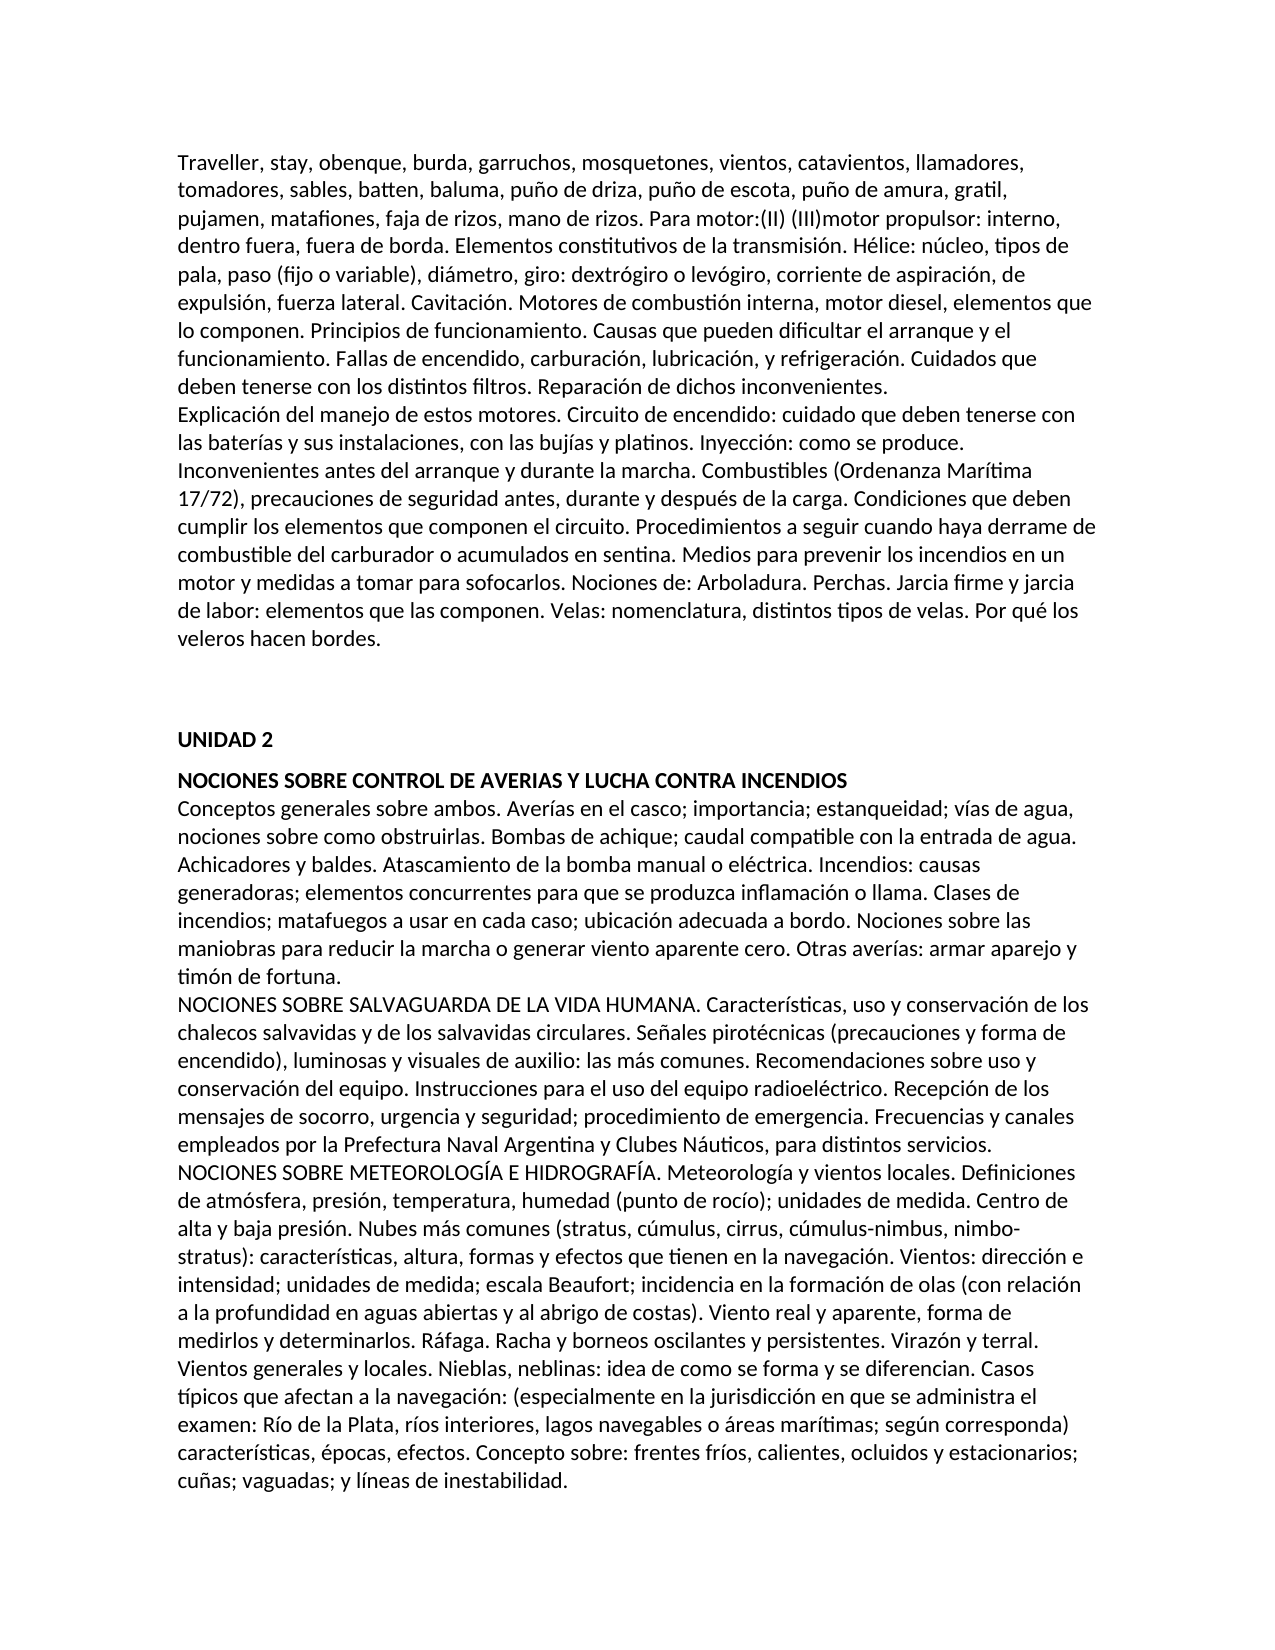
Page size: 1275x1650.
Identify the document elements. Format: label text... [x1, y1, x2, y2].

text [177, 148, 1098, 652]
text NOCIONES SOBRE CONTROL DE AVERIAS Y LUCHA CONTRA INCENDIOS Conceptos generales sobre ambos. Averías en el casco; importancia; estanqueidad; vías de agua, nociones sobre como obstruirlas. Bombas de achique; caudal compatible con la entrada de agua. Achicadores y baldes. Atascamiento de la bomba manual o eléctrica. Incendios: causas generadoras; elementos concurrentes para que se produzca inflamación o llama. Clases de incendios; matafuegos a usar en cada caso; ubicación adecuada a bordo. Nociones sobre las maniobras para reducir la marcha o generar viento aparente cero. Otras averías: armar aparejo y timón de fortuna. NOCIONES SOBRE SALVAGUARDA DE LA VIDA HUMANA. Características, uso y conservación de los chalecos salvavidas y de los salvavidas circulares. Señales pirotécnicas (precauciones y forma de encendido), luminosas y visuales de auxilio: las más comunes. Recomendaciones sobre uso y conservación del equipo. Instrucciones para el uso del equipo radioeléctrico. Recepción de los mensajes de socorro, urgencia y seguridad; procedimiento de emergencia. Frecuencias y canales empleados por la Prefectura Naval Argentina y Clubes Náuticos, para distintos servicios. NOCIONES SOBRE METEOROLOGÍA E HIDROGRAFÍA. Meteorología y vientos locales. Definiciones de atmósfera, presión, temperatura, humedad (punto de rocío); unidades de medida. Centro de alta y baja presión. Nubes más comunes (stratus, cúmulus, cirrus, cúmulus-nimbus, nimbo-stratus): características, altura, formas y efectos que tienen en la navegación. Vientos: dirección e intensidad; unidades de medida; escala Beaufort; incidencia en la formación de olas (con relación a la profundidad en aguas abiertas y al abrigo de costas). Viento real y aparente, forma de medirlos y determinarlos. Ráfaga. Racha y borneos oscilantes y persistentes. Virazón y terral. Vientos generales y locales. Nieblas, neblinas: idea de como se forma y se diferencian. Casos típicos que afectan a la navegación: (especialmente en la jurisdicción en que se administra el examen: Río de la Plata, ríos interiores, lagos navegables o áreas marítimas; según corresponda) características, épocas, efectos. Concepto sobre: frentes fríos, calientes, ocluidos y estacionarios; cuñas; vaguadas; y líneas de inestabilidad. [177, 766, 1098, 1494]
text UNIDAD 2 [177, 725, 1098, 753]
